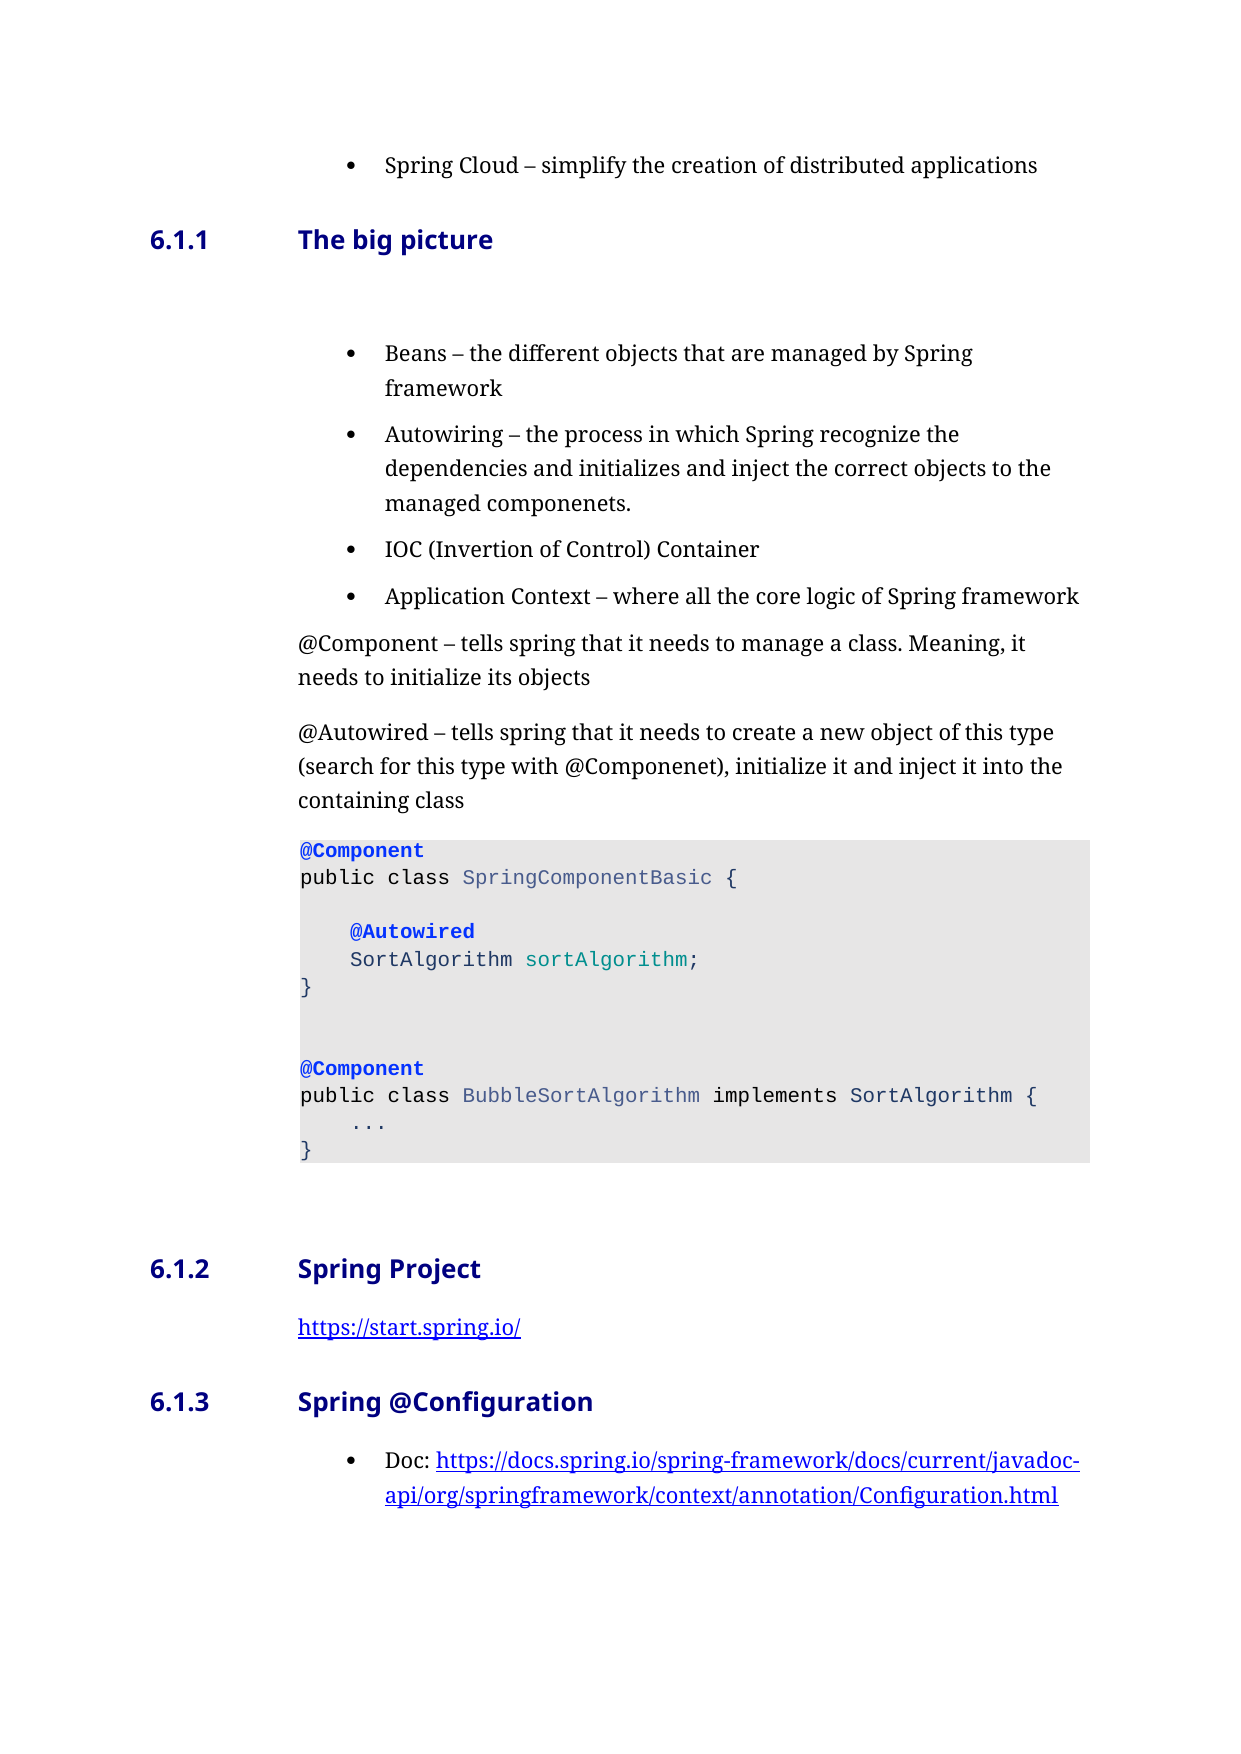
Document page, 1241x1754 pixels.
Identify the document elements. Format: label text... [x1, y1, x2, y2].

text @Component – tells spring that it needs to manage a class. Meaning, it needs to initialize its objects [298, 627, 1090, 691]
text @Autowired – tells spring that it needs to create a new object of this type (search for this type with @Componenet), initialize it and inject it into the containing class [298, 717, 1090, 815]
list Doc: https://docs.spring.io/spring-framework/docs/current/javadoc-api/org/springframework/context/annotation/Configuration.html [347, 1445, 1090, 1509]
subtitle The big picture [150, 222, 1090, 257]
text https://start.spring.io/ [298, 1312, 1090, 1342]
list IOC (Invertion of Control) Container [347, 534, 1090, 564]
subtitle Spring @Configuration [150, 1384, 1090, 1419]
list Autowiring – the process in which Spring recognize the dependencies and initializes and inject the correct objects to the managed componenets. [347, 419, 1090, 517]
text @Component public class SpringComponentBasic { @Autowired SortAlgorithm sortAlgorithm; } @Component public class BubbleSortAlgorithm implements SortAlgorithm { ... } [300, 840, 1090, 1163]
list Spring Cloud – simplify the creation of distributed applications [347, 150, 1090, 180]
list Beans – the different objects that are managed by Spring framework [347, 338, 1090, 402]
subtitle Spring Project [150, 1250, 1090, 1286]
list Application Context – where all the core logic of Spring framework [347, 581, 1090, 611]
